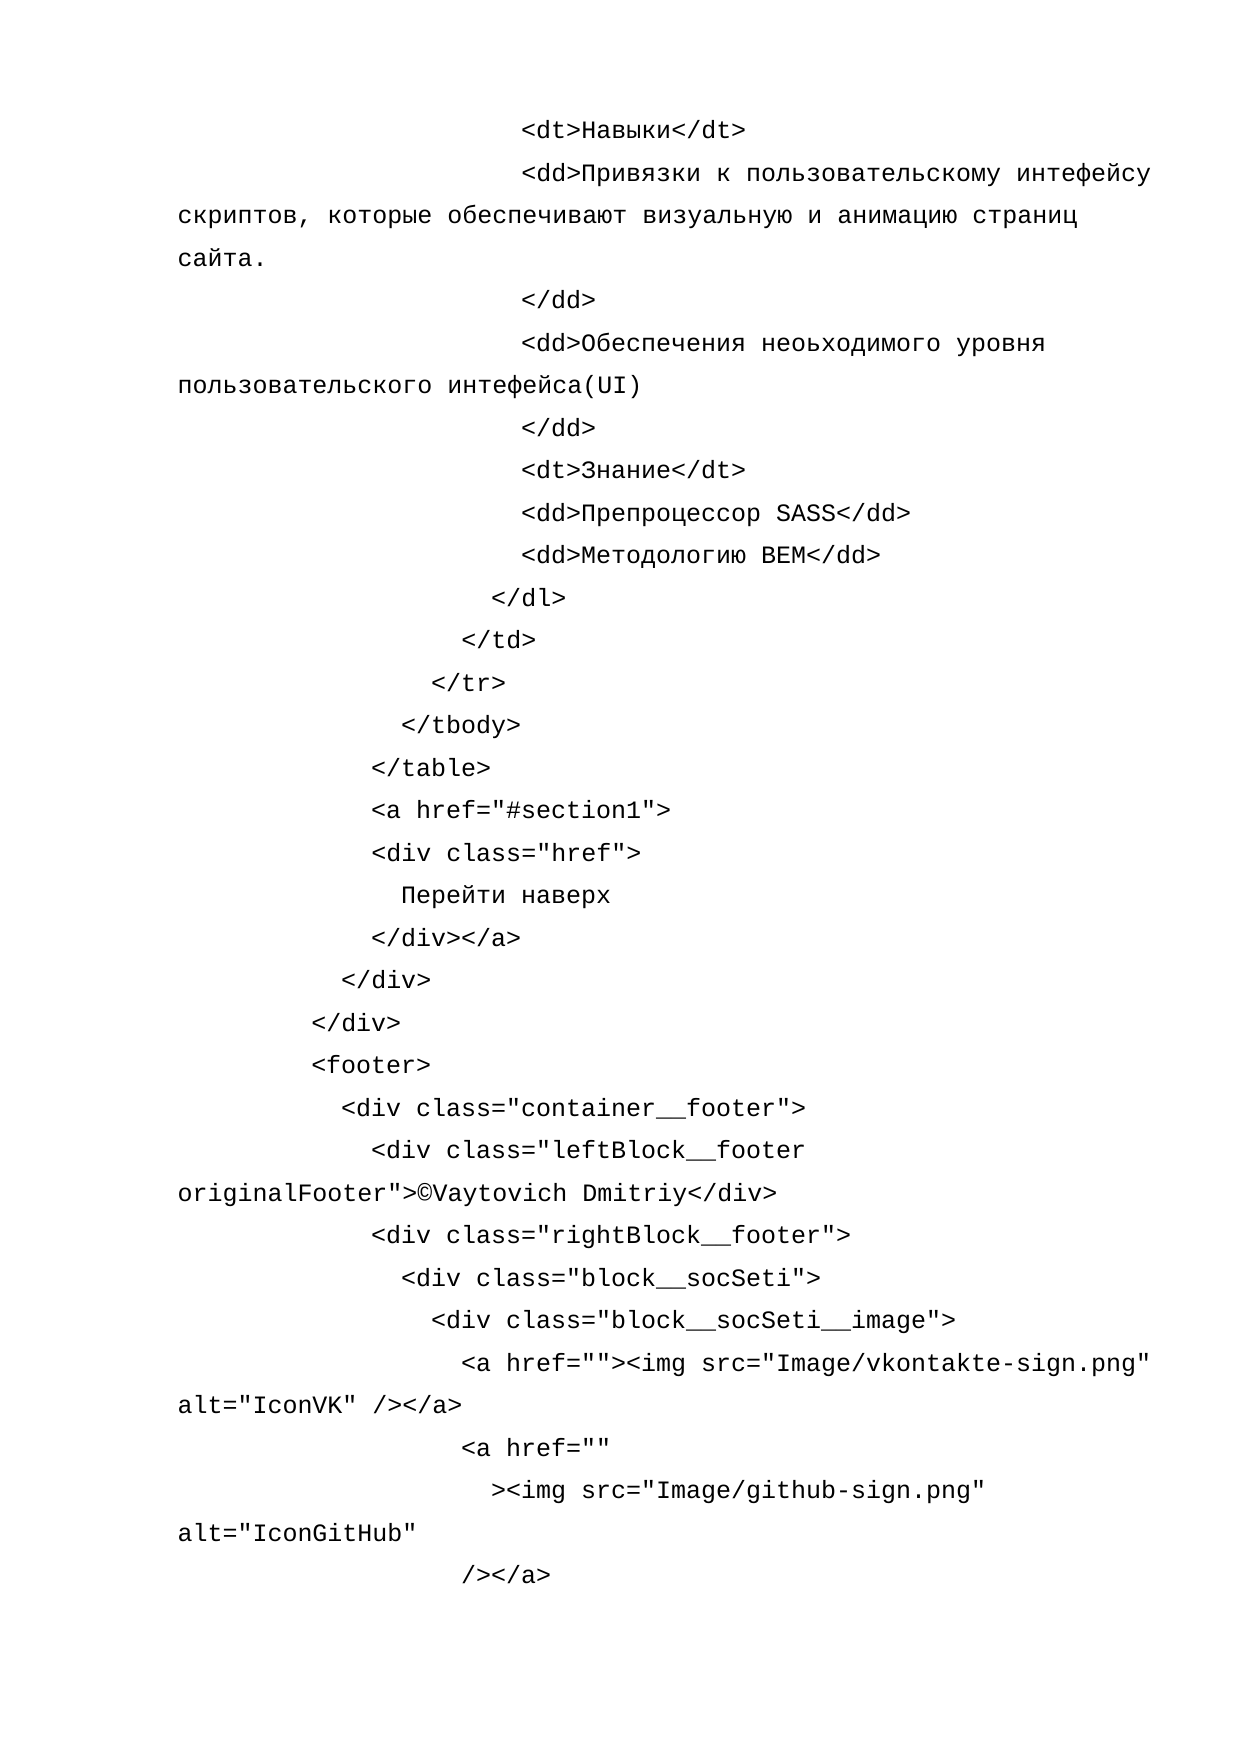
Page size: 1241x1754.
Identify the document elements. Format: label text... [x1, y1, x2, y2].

text <div class="container__footer"> [177, 1096, 1152, 1124]
text <div class="block__socSeti__image"> [177, 1308, 1152, 1336]
text <dd>Методологию BEM</dd> [177, 543, 1152, 571]
text <a href=""><img src="Image/vkontakte-sign.png" alt="IconVK" /></a> [177, 1351, 1152, 1421]
text </table> [177, 756, 1152, 784]
text </tbody> [177, 713, 1152, 741]
text </dd> [177, 416, 1152, 444]
text <dd>Привязки к пользовательскому интефейсу скриптов, которые обеспечивают визуальную и анимацию страниц сайта. [177, 161, 1152, 274]
text </div></a> [177, 926, 1152, 954]
text <dd>Обеспечения неоьходимого уровня пользовательского интефейса(UI) [177, 331, 1152, 401]
text <a href="" [177, 1436, 1152, 1464]
text </dl> [177, 586, 1152, 614]
text <div class="rightBlock__footer"> [177, 1223, 1152, 1251]
text <dt>Знание</dt> [177, 458, 1152, 486]
text <dt>Навыки</dt> [177, 118, 1152, 146]
text Перейти наверх [177, 883, 1152, 911]
text <div class="leftBlock__footer originalFooter">©️Vaytovich Dmitriy</div> [177, 1138, 1152, 1209]
text <footer> [177, 1053, 1152, 1081]
text <dd>Препроцессор SASS</dd> [177, 501, 1152, 529]
text </div> [177, 1011, 1152, 1039]
text <div class="block__socSeti"> [177, 1266, 1152, 1294]
text /></a> [177, 1563, 1152, 1591]
text <a href="#section1"> [177, 798, 1152, 826]
text ><img src="Image/github-sign.png" alt="IconGitHub" [177, 1478, 1152, 1549]
text <div class="href"> [177, 841, 1152, 869]
text </div> [177, 968, 1152, 996]
text </td> [177, 628, 1152, 656]
text </tr> [177, 671, 1152, 699]
text </dd> [177, 288, 1152, 316]
